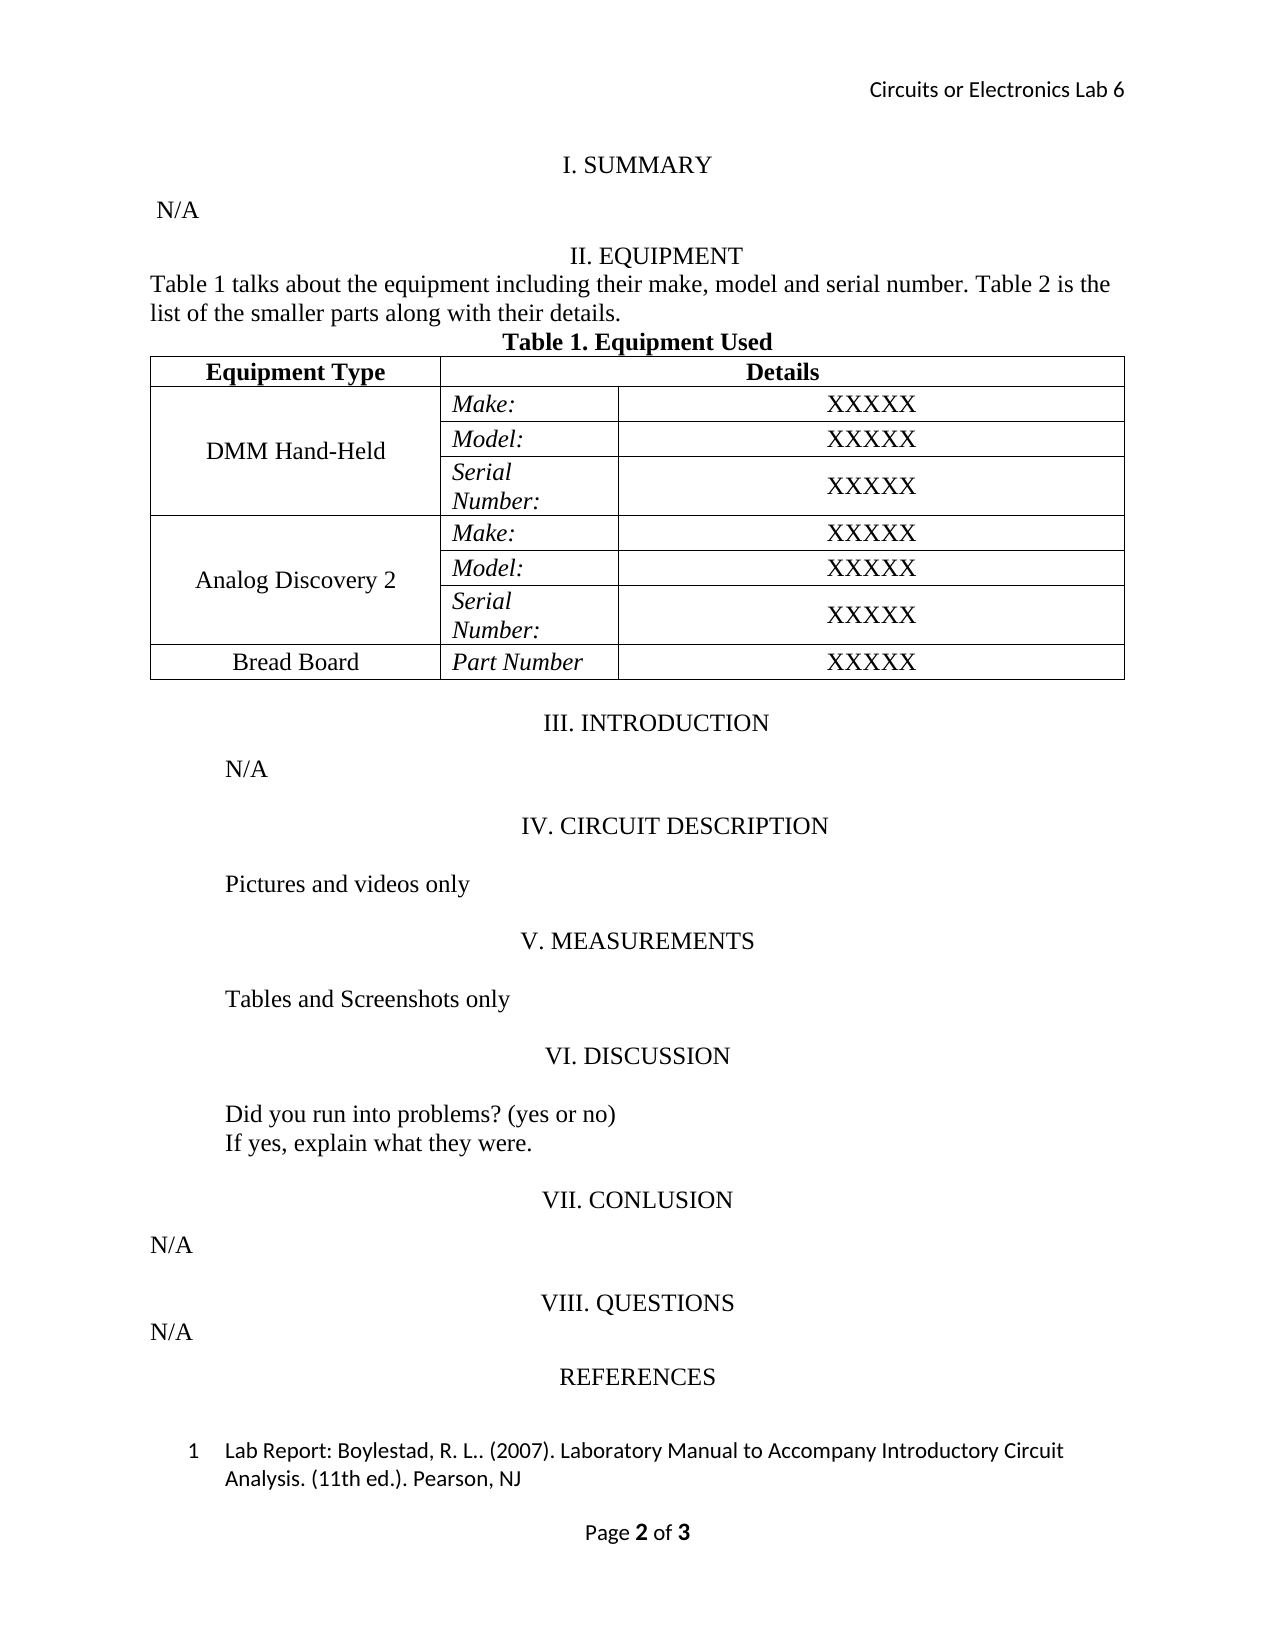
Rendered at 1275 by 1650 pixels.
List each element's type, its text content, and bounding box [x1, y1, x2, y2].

table_cell Serial Number: [441, 457, 618, 514]
table_cell XXXXX [619, 551, 1124, 585]
text N/A [150, 195, 1125, 224]
text Pictures and videos only [225, 869, 1125, 898]
table_header Equipment Type [151, 357, 440, 386]
table_cell Model: [441, 551, 618, 585]
table_cell XXXXX [619, 516, 1124, 550]
list Lab Report: Boylestad, R. L.. (2007). Laboratory Manual to Accompany Introductory Circuit Analysis. (11th ed.). Pearson, NJ [187, 1436, 1125, 1492]
table_cell Make: [441, 516, 618, 550]
table_header Details [441, 357, 1124, 386]
table_cell XXXXX [619, 586, 1124, 643]
text REFERENCES [150, 1362, 1125, 1391]
text VIII. QUESTIONS [150, 1288, 1125, 1317]
text III. INTRODUCTION [187, 708, 1125, 737]
table_cell XXXXX [619, 645, 1124, 679]
text V. MEASUREMENTS [150, 926, 1125, 955]
table_cell Bread Board [151, 645, 440, 679]
text Did you run into problems? (yes or no) [150, 1099, 1125, 1128]
text N/A [150, 1317, 1125, 1346]
list N/A [225, 754, 1125, 783]
table_cell Part Number [441, 645, 618, 679]
table_cell XXXXX [619, 457, 1124, 514]
text Tables and Screenshots only [150, 984, 1125, 1013]
text VI. DISCUSSION [150, 1041, 1125, 1070]
table_cell Analog Discovery 2 [151, 516, 440, 643]
text Table 1. Equipment Used [150, 327, 1125, 356]
text I. SUMMARY [150, 150, 1125, 179]
table_cell DMM Hand-Held [151, 387, 440, 514]
table_cell Serial Number: [441, 586, 618, 643]
table_cell Make: [441, 387, 618, 421]
list IV. CIRCUIT DESCRIPTION [225, 811, 1125, 840]
text If yes, explain what they were. [150, 1128, 1125, 1156]
table_cell XXXXX [619, 387, 1124, 421]
table_cell Model: [441, 422, 618, 456]
text VII. CONLUSION [150, 1185, 1125, 1214]
text N/A [150, 1231, 1125, 1259]
text II. EQUIPMENT [187, 241, 1125, 269]
table_cell XXXXX [619, 422, 1124, 456]
text Table 1 talks about the equipment including their make, model and serial number. Table 2 is the list of the smaller parts along with their details. [150, 269, 1125, 327]
